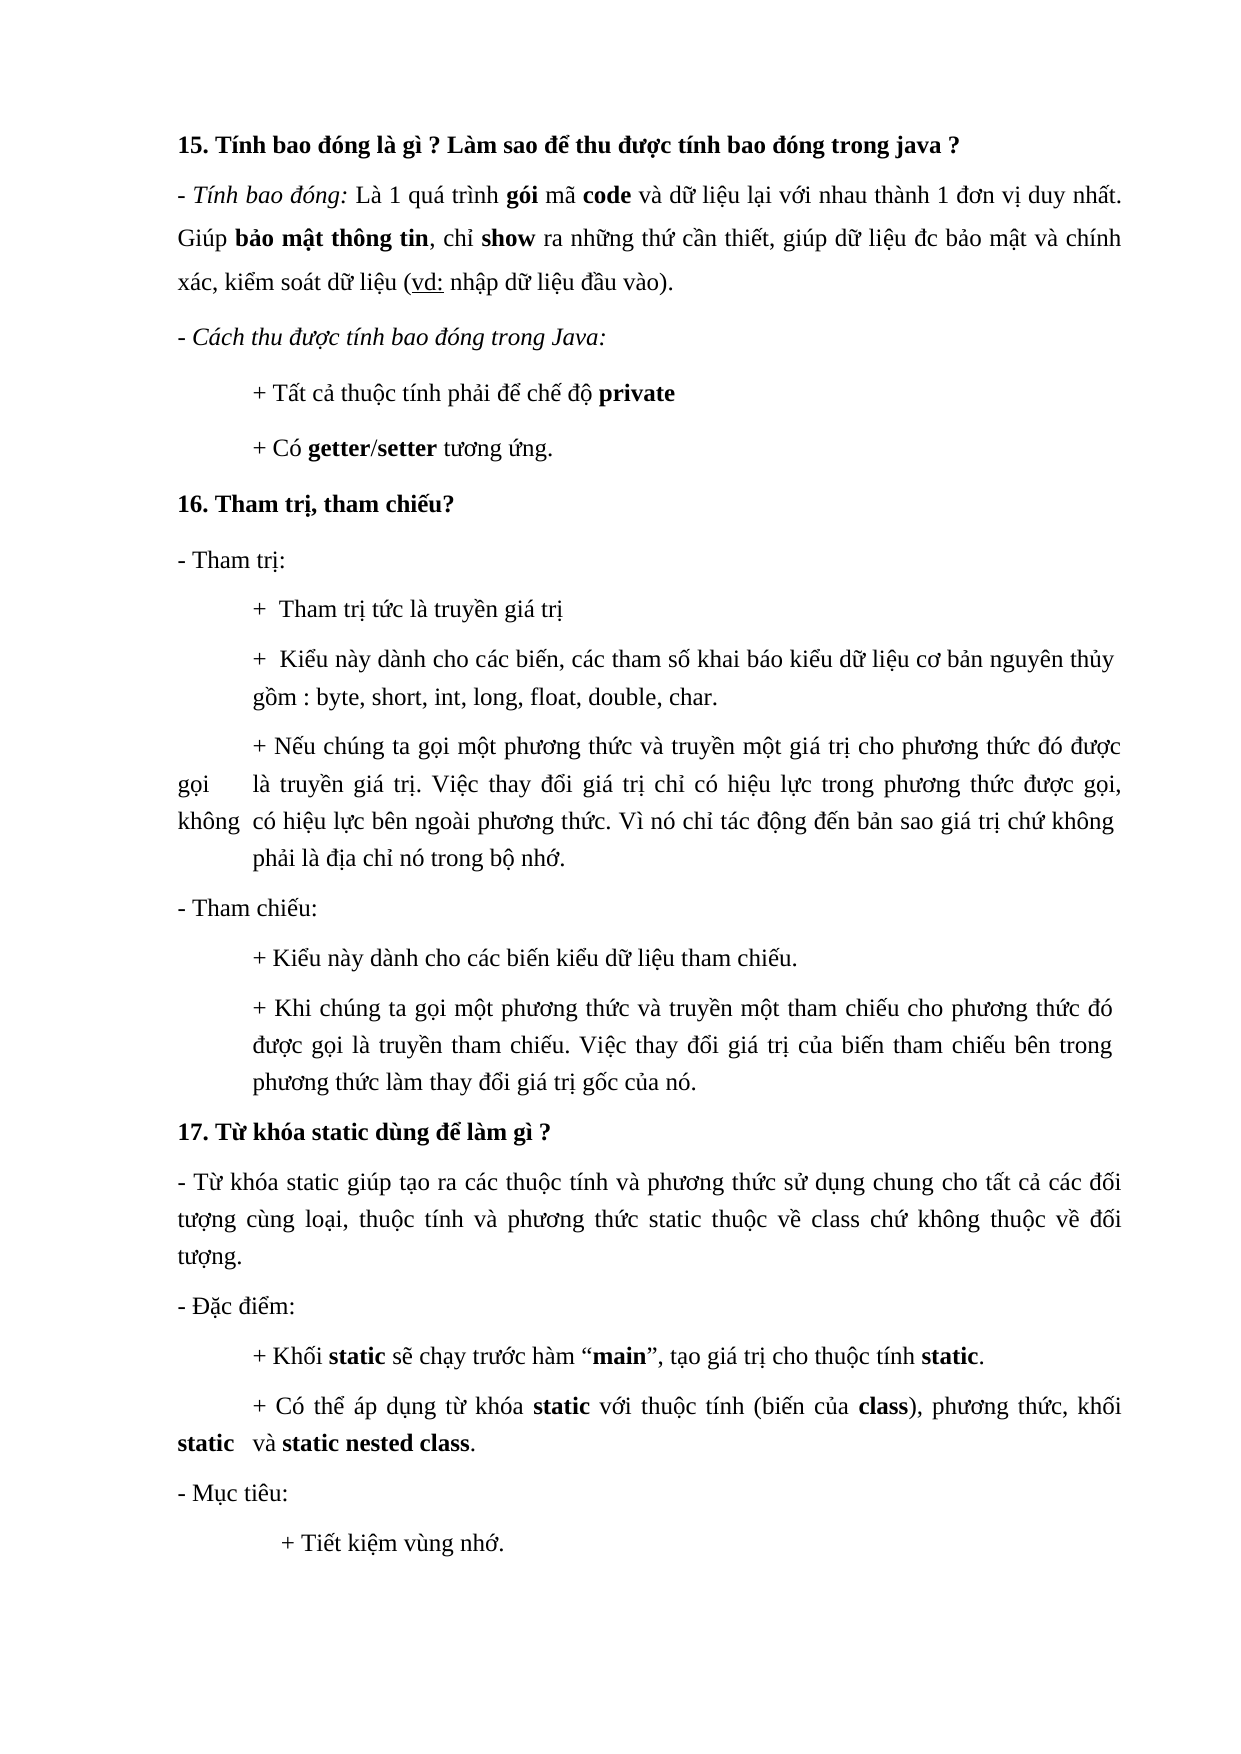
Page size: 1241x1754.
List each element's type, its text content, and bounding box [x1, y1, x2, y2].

text + Tham trị tức là truyền giá trị [177, 594, 1122, 623]
text - Tham trị: [177, 545, 1122, 573]
text - Tham chiếu: [177, 893, 1122, 922]
text - Đặc điểm: [177, 1291, 1122, 1320]
text 15. Tính bao đóng là gì ? Làm sao để thu được tính bao đóng trong java ? [177, 131, 1122, 159]
text + Khi chúng ta gọi một phương thức và truyền một tham chiếu cho phương thức đó được gọi là truyền tham chiếu. Việc thay đổi giá trị của biến tham chiếu bên trong phương thức làm thay đổi giá trị gốc của nó. [177, 993, 1122, 1096]
text - Tính bao đóng: Là 1 quá trình gói mã code và dữ liệu lại với nhau thành 1 đơn vị duy nhất. Giúp bảo mật thông tin, chỉ show ra những thứ cần thiết, giúp dữ liệu đc bảo mật và chính xác, kiểm soát dữ liệu (vd: nhập dữ liệu đầu vào). [177, 180, 1123, 295]
text - Mục tiêu: [177, 1478, 1122, 1507]
text + Có thể áp dụng từ khóa static với thuộc tính (biến của class), phương thức, khối static và static nested class. [177, 1391, 1122, 1457]
text + Tất cả thuộc tính phải để chế độ private [177, 378, 1123, 407]
text + Tiết kiệm vùng nhớ. [177, 1528, 1123, 1556]
text + Khối static sẽ chạy trước hàm “main”, tạo giá trị cho thuộc tính static. [177, 1341, 1122, 1370]
text + Kiểu này dành cho các biến kiểu dữ liệu tham chiếu. [177, 943, 1122, 972]
text 17. Từ khóa static dùng để làm gì ? [177, 1117, 1122, 1146]
text - Từ khóa static giúp tạo ra các thuộc tính và phương thức sử dụng chung cho tất cả các đối tượng cùng loại, thuộc tính và phương thức static thuộc về class chứ không thuộc về đối tượng. [177, 1167, 1122, 1270]
text + Có getter/setter tương ứng. [177, 433, 1123, 462]
text - Cách thu được tính bao đóng trong Java: [177, 322, 1123, 351]
text + Nếu chúng ta gọi một phương thức và truyền một giá trị cho phương thức đó được gọi là truyền giá trị. Việc thay đổi giá trị chỉ có hiệu lực trong phương thức được gọi, không có hiệu lực bên ngoài phương thức. Vì nó chỉ tác động đến bản sao giá trị chứ không phải là địa chỉ nó trong bộ nhớ. [177, 731, 1122, 872]
text + Kiểu này dành cho các biến, các tham số khai báo kiểu dữ liệu cơ bản nguyên thủy gồm : byte, short, int, long, float, double, char. [177, 644, 1122, 710]
text 16. Tham trị, tham chiếu? [177, 489, 1123, 518]
